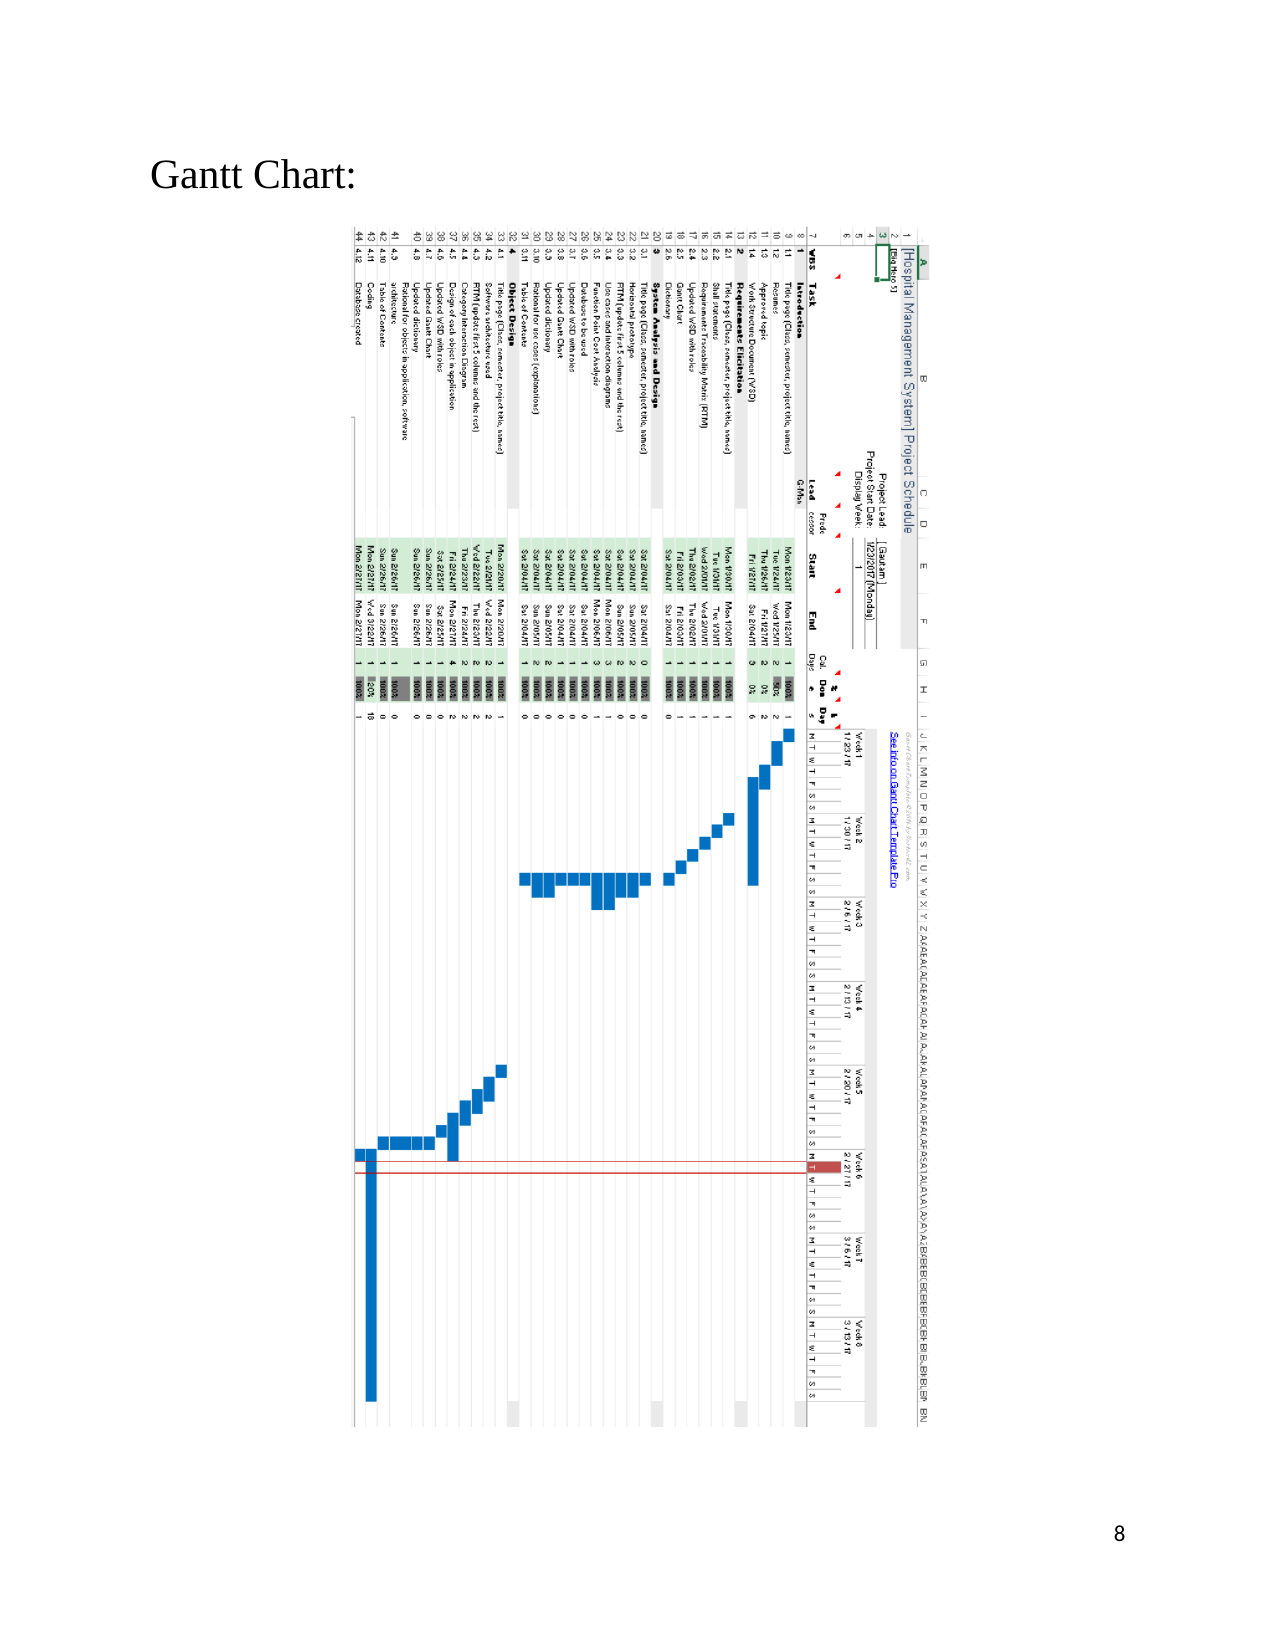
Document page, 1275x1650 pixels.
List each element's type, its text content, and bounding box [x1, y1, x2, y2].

picture [351, 228, 932, 1426]
text Gantt Chart: [150, 150, 1125, 198]
